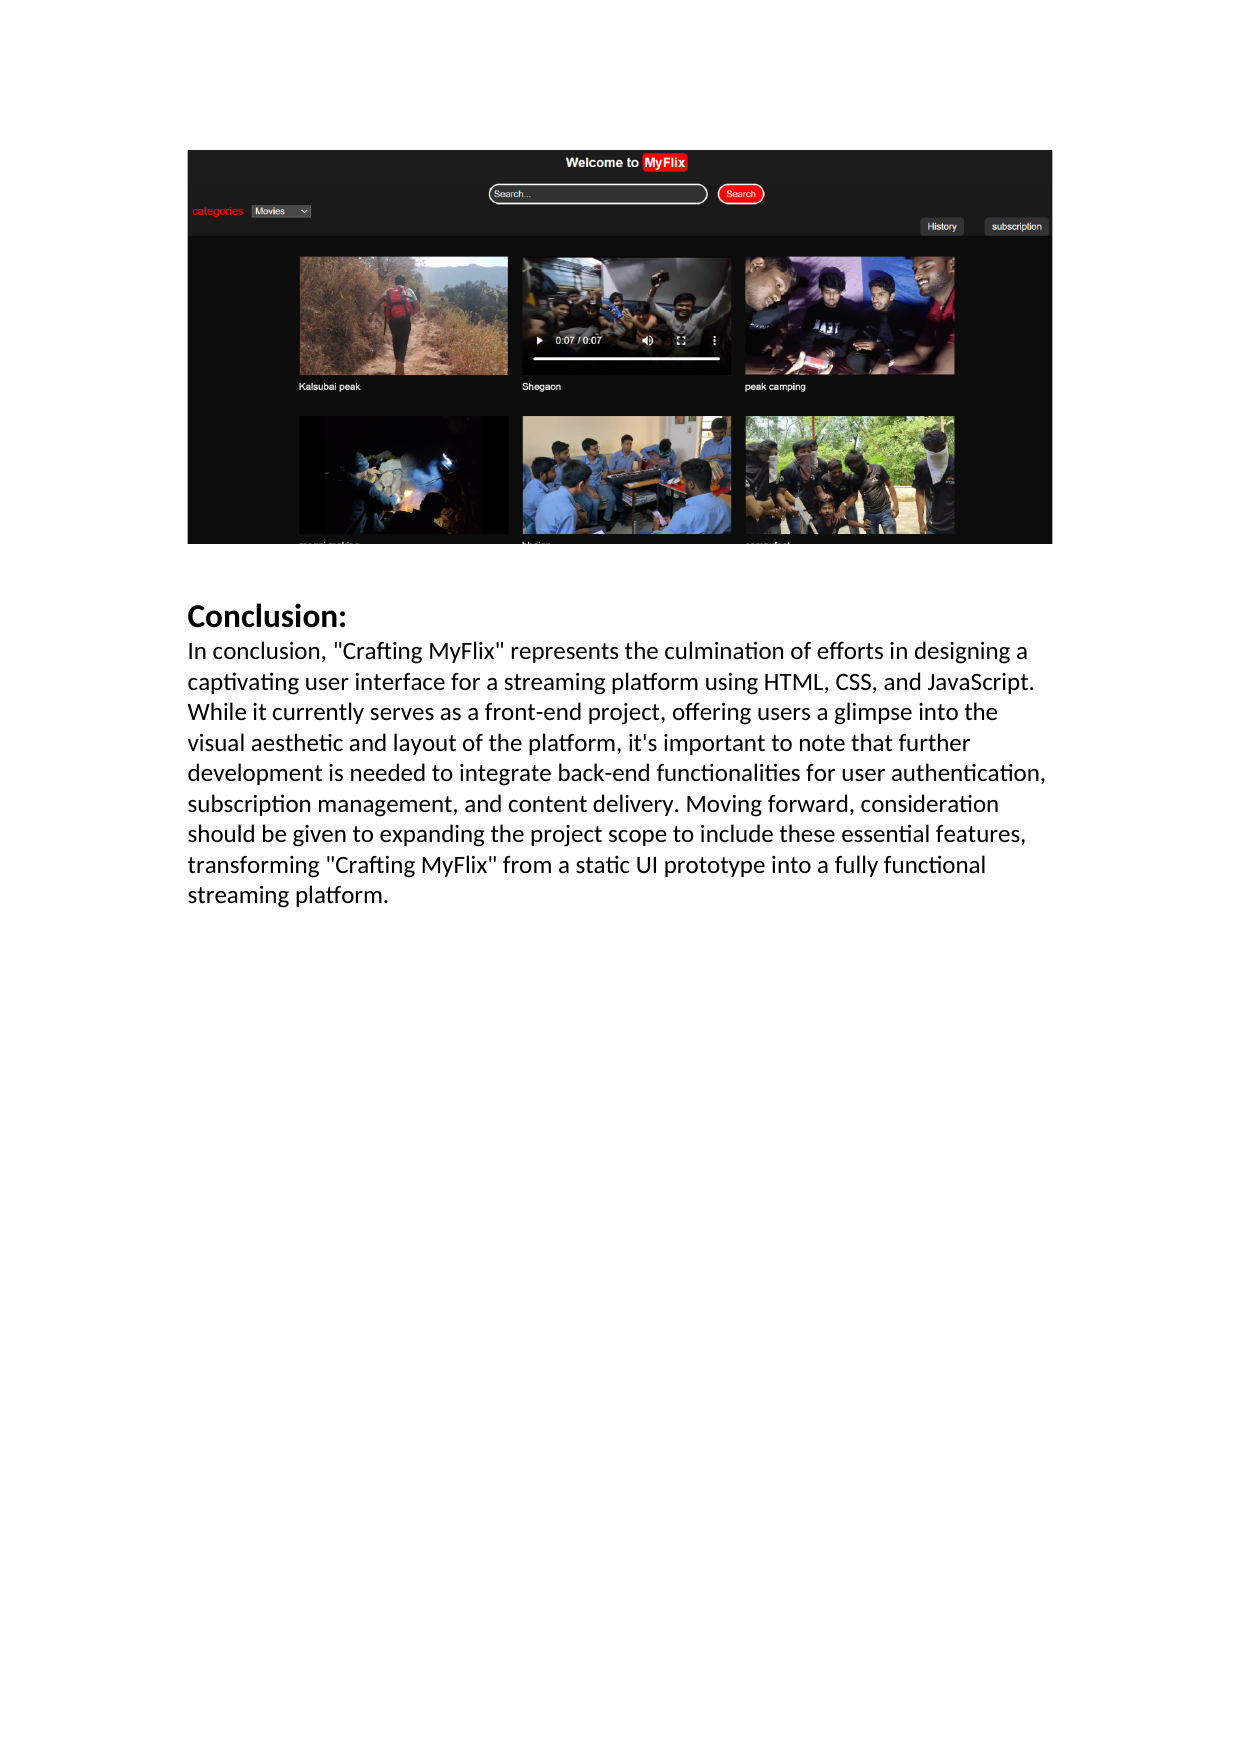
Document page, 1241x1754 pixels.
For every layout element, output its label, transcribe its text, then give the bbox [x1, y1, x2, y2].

text In conclusion, "Crafting MyFlix" represents the culmination of efforts in designing a captivating user interface for a streaming platform using HTML, CSS, and JavaScript. While it currently serves as a front-end project, offering users a glimpse into the visual aesthetic and layout of the platform, it's important to note that further development is needed to integrate back-end functionalities for user authentication, subscription management, and content delivery. Moving forward, consideration should be given to expanding the project scope to include these essential features, transforming "Crafting MyFlix" from a static UI prototype into a fully functional streaming platform. [187, 636, 1053, 910]
picture [187, 150, 1053, 544]
text Conclusion: [187, 595, 1053, 636]
